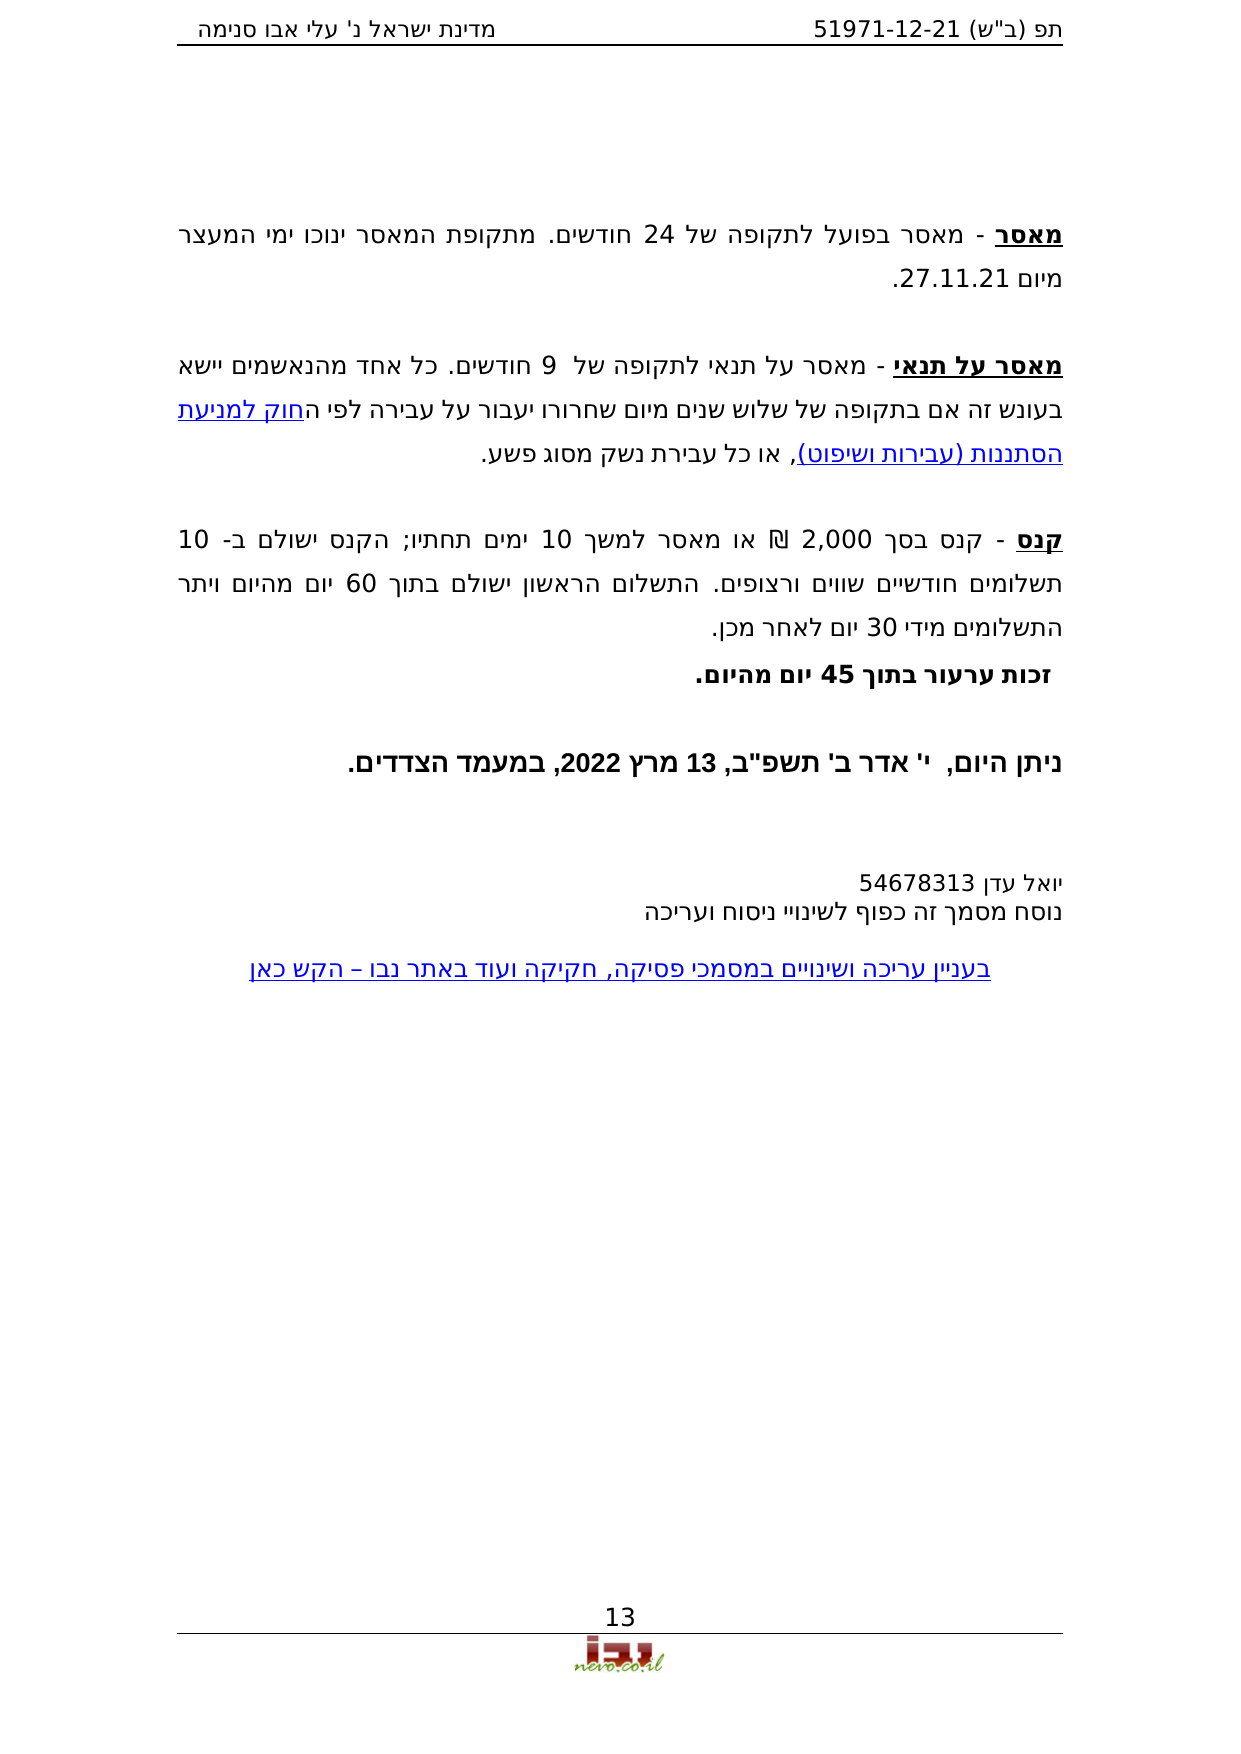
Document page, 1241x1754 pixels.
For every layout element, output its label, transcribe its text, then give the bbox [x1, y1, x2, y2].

text מאסר - מאסר בפועל לתקופה של 24 חודשים. מתקופת המאסר ינוכו ימי המעצר מיום 27.11.21. [177, 220, 1063, 293]
text קנס - קנס בסך 2,000 ₪ או מאסר למשך 10 ימים תחתיו; הקנס ישולם ב- 10 תשלומים חודשיים שווים ורצופים. התשלום הראשון ישולם בתוך 60 יום מהיום ויתר התשלומים מידי 30 יום לאחר מכן. [177, 526, 1063, 642]
picture [574, 1635, 666, 1673]
text ניתן היום, י' אדר ב' תשפ"ב, 13 מרץ 2022, במעמד הצדדים. [177, 747, 1063, 779]
text 54678313זכות ערעור בתוך 45 יום מהיום. [177, 661, 1063, 690]
text מאסר על תנאי - מאסר על תנאי לתקופה של 9 חודשים. כל אחד מהנאשמים יישא בעונש זה אם בתקופה של שלוש שנים מיום שחרורו יעבור על עבירה לפי החוק למניעת הסתננות (עבירות ושיפוט), או כל עבירת נשק מסוג פשע. [177, 351, 1063, 468]
text נוסח מסמך זה כפוף לשינויי ניסוח ועריכה [177, 897, 1063, 926]
text יואל עדן 54678313 [177, 870, 1063, 897]
text בעניין עריכה ושינויים במסמכי פסיקה, חקיקה ועוד באתר נבו – הקש כאן [177, 954, 1063, 984]
